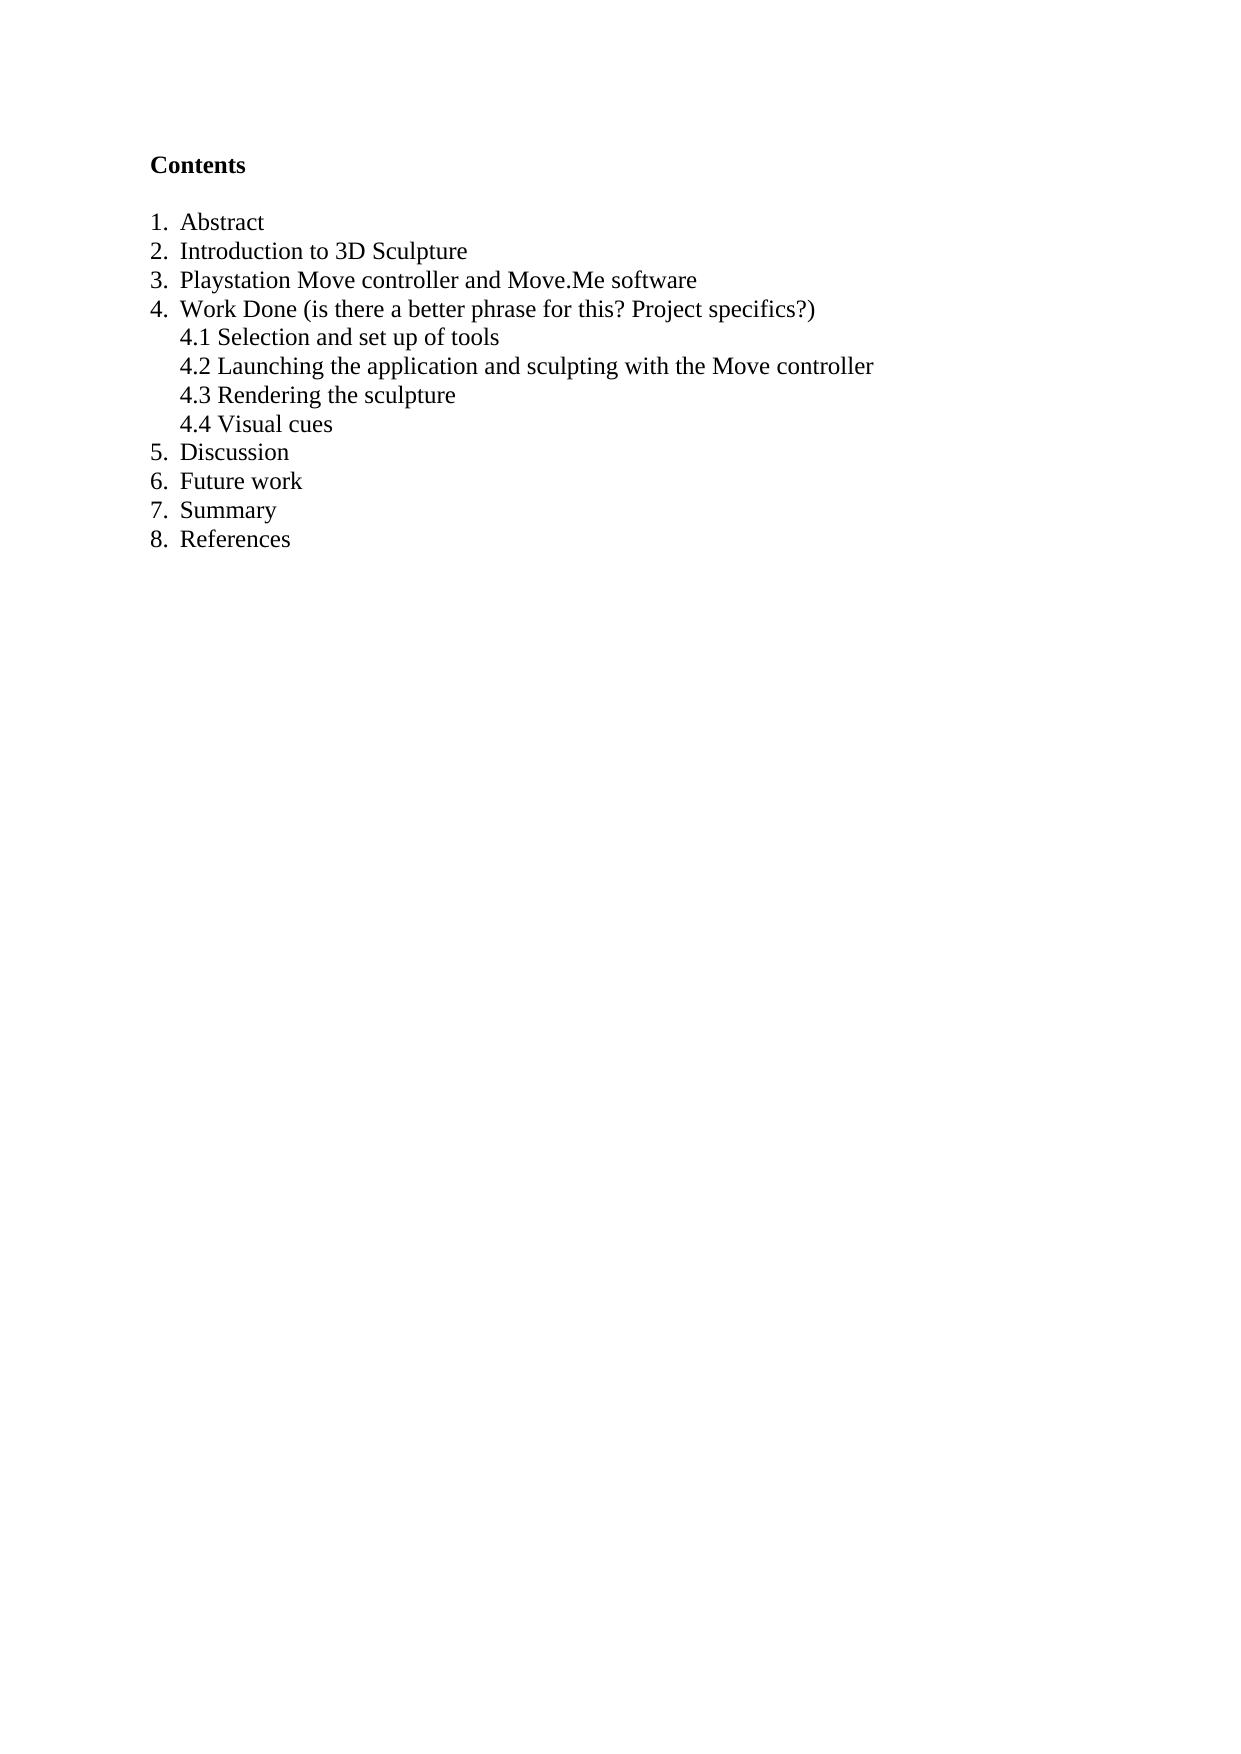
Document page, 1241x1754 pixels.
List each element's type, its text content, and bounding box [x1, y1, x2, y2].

text 4.4 Visual cues [150, 409, 1090, 437]
list Work Done (is there a better phrase for this? Project specifics?) [150, 294, 1090, 322]
text 4.3 Rendering the sculpture [150, 380, 1090, 409]
list Introduction to 3D Sculpture [150, 236, 1090, 265]
list References [150, 524, 1090, 552]
list Future work [150, 466, 1090, 495]
text Contents [150, 150, 1090, 179]
text 4.1 Selection and set up of tools [150, 322, 1090, 351]
list Abstract [150, 207, 1090, 236]
text 4.2 Launching the application and sculpting with the Move controller [150, 351, 1090, 380]
list Discussion [150, 437, 1090, 466]
list Summary [150, 495, 1090, 524]
list Playstation Move controller and Move.Me software [150, 265, 1090, 294]
